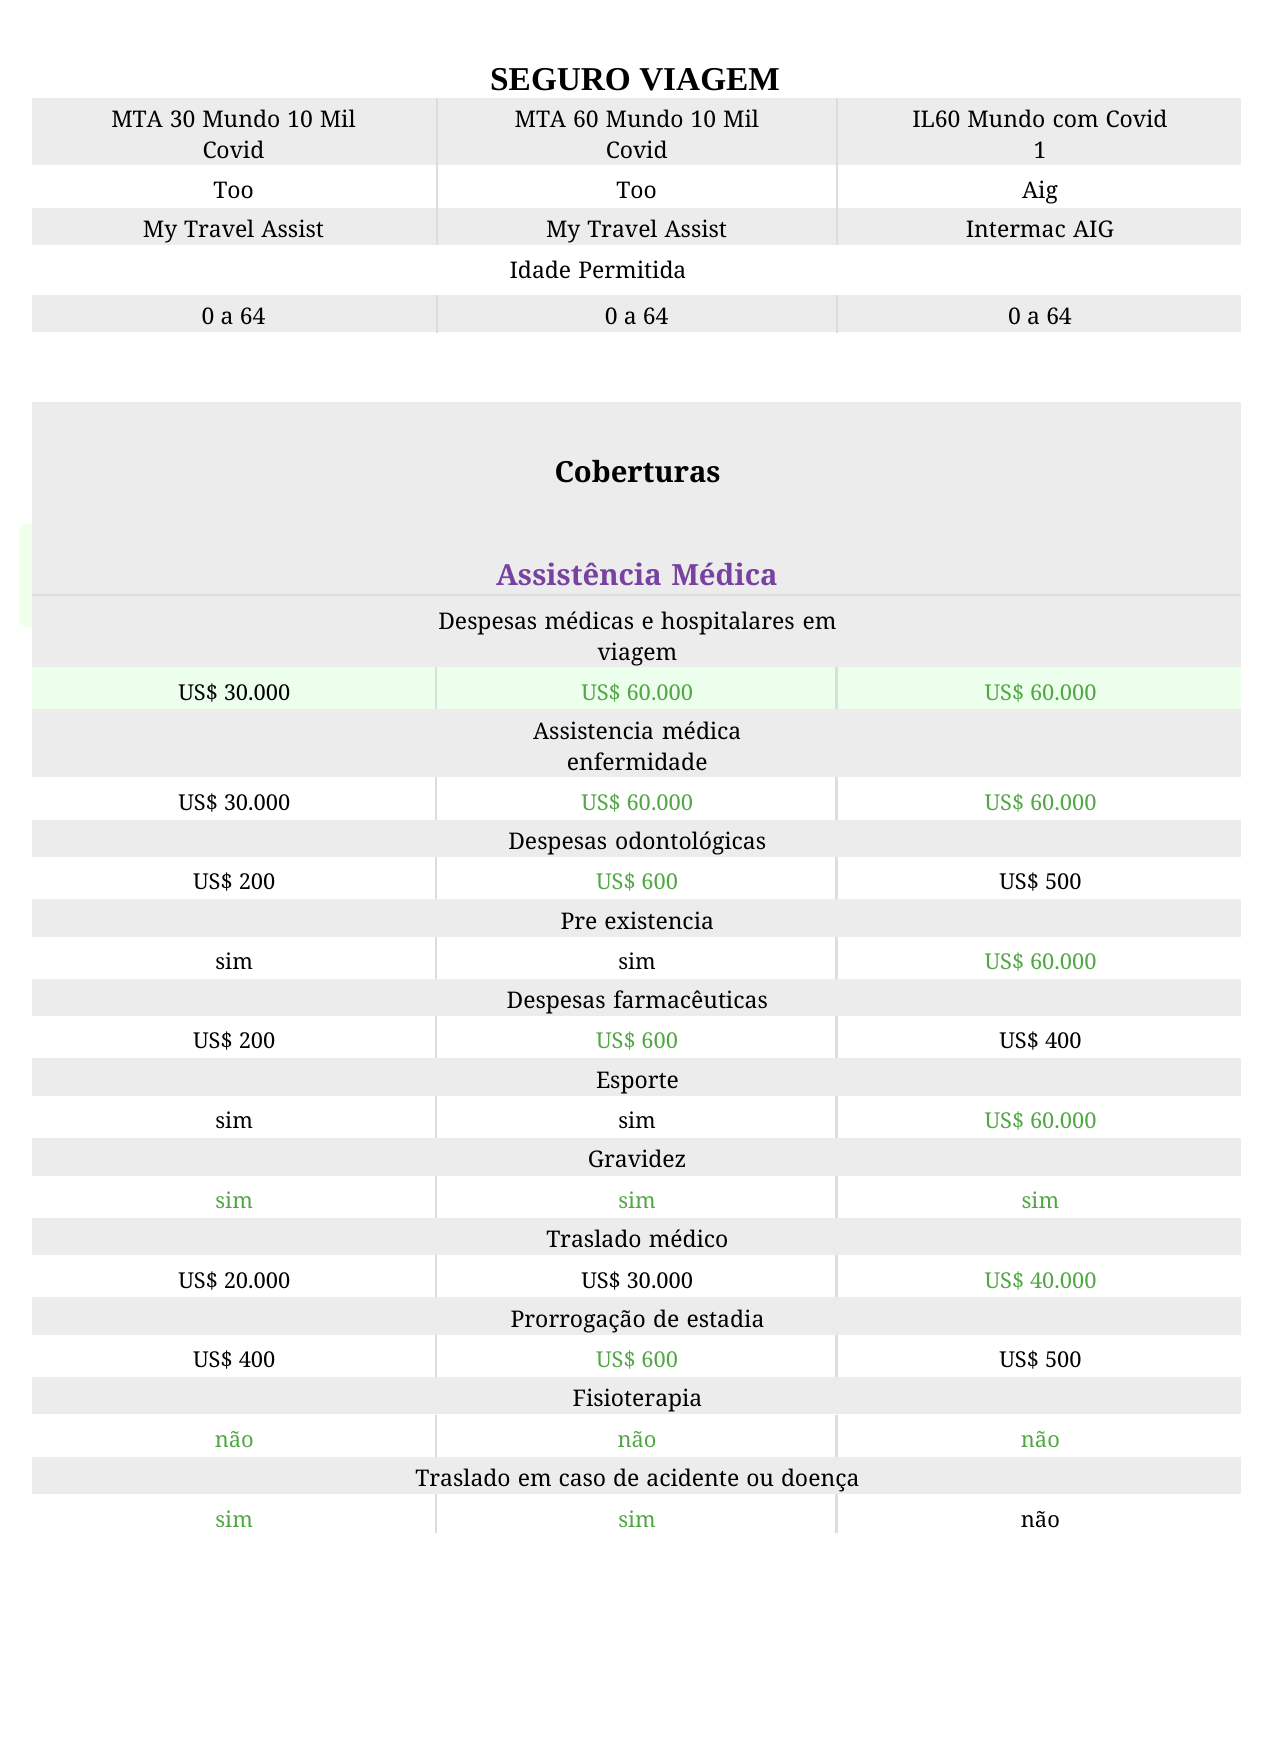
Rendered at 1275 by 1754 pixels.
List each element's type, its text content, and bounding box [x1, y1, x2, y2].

table_cell Aig [838, 165, 1241, 207]
table_cell Traslado em caso de acidente ou doença [32, 1457, 1241, 1494]
table_cell sim [32, 1096, 435, 1138]
table_cell Prorrogação de estadia [32, 1297, 1241, 1335]
table_header Coberturas Assistência Médica [32, 402, 1241, 594]
table_cell My Travel Assist [438, 208, 836, 245]
table_cell Too [32, 165, 436, 207]
table_cell US$ 60.000 [838, 777, 1241, 819]
table_cell US$ 600 [437, 1335, 835, 1377]
table_cell [32, 709, 436, 777]
table_cell US$ 60.000 [838, 1096, 1241, 1138]
table_cell US$ 60.000 [838, 937, 1241, 979]
table_header IL60 Mundo com Covid 1 [838, 98, 1241, 165]
table_cell Intermac AIG [838, 208, 1241, 245]
table_cell Traslado médico [32, 1218, 1241, 1255]
table_cell US$ 60.000 [838, 667, 1241, 709]
table_cell sim [32, 1176, 435, 1218]
table_cell Despesas odontológicas [32, 820, 1241, 857]
table_cell Pre existencia [32, 899, 1241, 937]
table_cell sim [32, 1494, 435, 1533]
text Idade Permitida [232, 254, 963, 286]
table_cell sim [32, 937, 435, 979]
table_cell US$ 200 [32, 1016, 435, 1058]
table_cell não [838, 1494, 1241, 1533]
table_cell US$ 400 [838, 1016, 1241, 1058]
table_cell US$ 30.000 [32, 667, 435, 709]
table_cell Despesas médicas e hospitalares em viagem [32, 596, 1241, 667]
table_cell US$ 200 [32, 857, 435, 899]
table_cell US$ 500 [838, 857, 1241, 899]
table_cell US$ 30.000 [437, 1255, 835, 1297]
table_cell US$ 400 [32, 1335, 435, 1377]
table_cell sim [437, 1176, 835, 1218]
table_cell My Travel Assist [32, 208, 436, 245]
table_cell não [437, 1415, 835, 1457]
table_header 0 a 64 [838, 295, 1241, 332]
table_cell [836, 709, 1241, 777]
table_cell Too [438, 165, 836, 207]
table_cell Esporte [32, 1058, 1241, 1096]
table_cell Assistencia médica enfermidade [436, 709, 836, 777]
table_cell US$ 60.000 [437, 777, 835, 819]
table_header 0 a 64 [438, 295, 836, 332]
table_cell US$ 30.000 [32, 777, 435, 819]
table_cell US$ 20.000 [32, 1255, 435, 1297]
table_cell Gravidez [32, 1138, 1241, 1176]
table_cell não [838, 1415, 1241, 1457]
text SEGURO VIAGEM [18, 59, 1177, 97]
table_cell US$ 600 [437, 1016, 835, 1058]
table_cell US$ 60.000 [437, 667, 835, 709]
table_cell sim [437, 937, 835, 979]
table_cell sim [838, 1176, 1241, 1218]
table_header MTA 30 Mundo 10 Mil Covid [32, 98, 436, 165]
table_cell US$ 500 [838, 1335, 1241, 1377]
table_cell Despesas farmacêuticas [32, 979, 1241, 1016]
table_cell não [32, 1415, 435, 1457]
table_cell US$ 600 [437, 857, 835, 899]
table_cell Fisioterapia [32, 1377, 1241, 1414]
table_cell sim [437, 1096, 835, 1138]
table_cell US$ 40.000 [838, 1255, 1241, 1297]
table_header MTA 60 Mundo 10 Mil Covid [438, 98, 836, 165]
table_cell sim [437, 1494, 835, 1533]
table_header 0 a 64 [32, 295, 436, 332]
